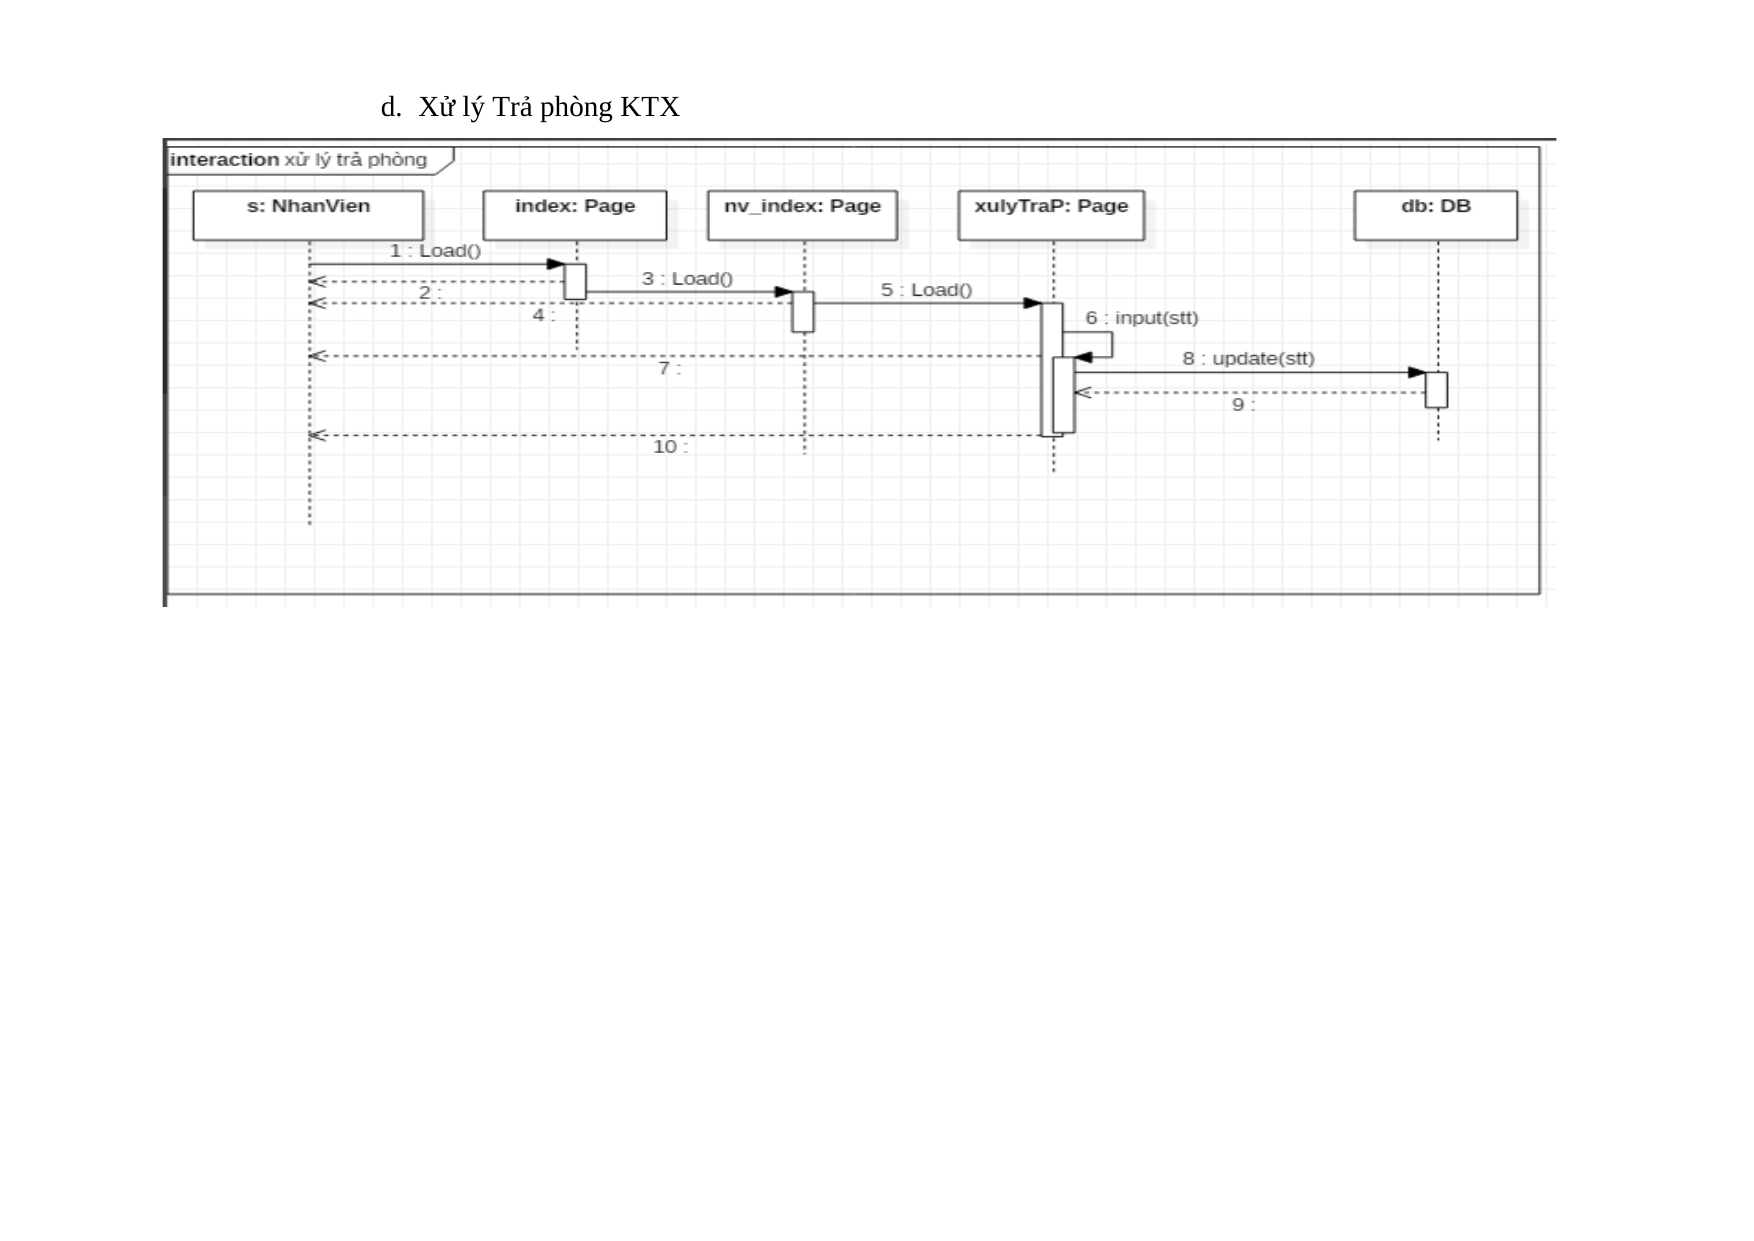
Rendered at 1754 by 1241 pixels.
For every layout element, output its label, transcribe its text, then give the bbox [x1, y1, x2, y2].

list Xử lý Trả phòng KTX [381, 89, 1636, 122]
picture [162, 138, 1557, 607]
